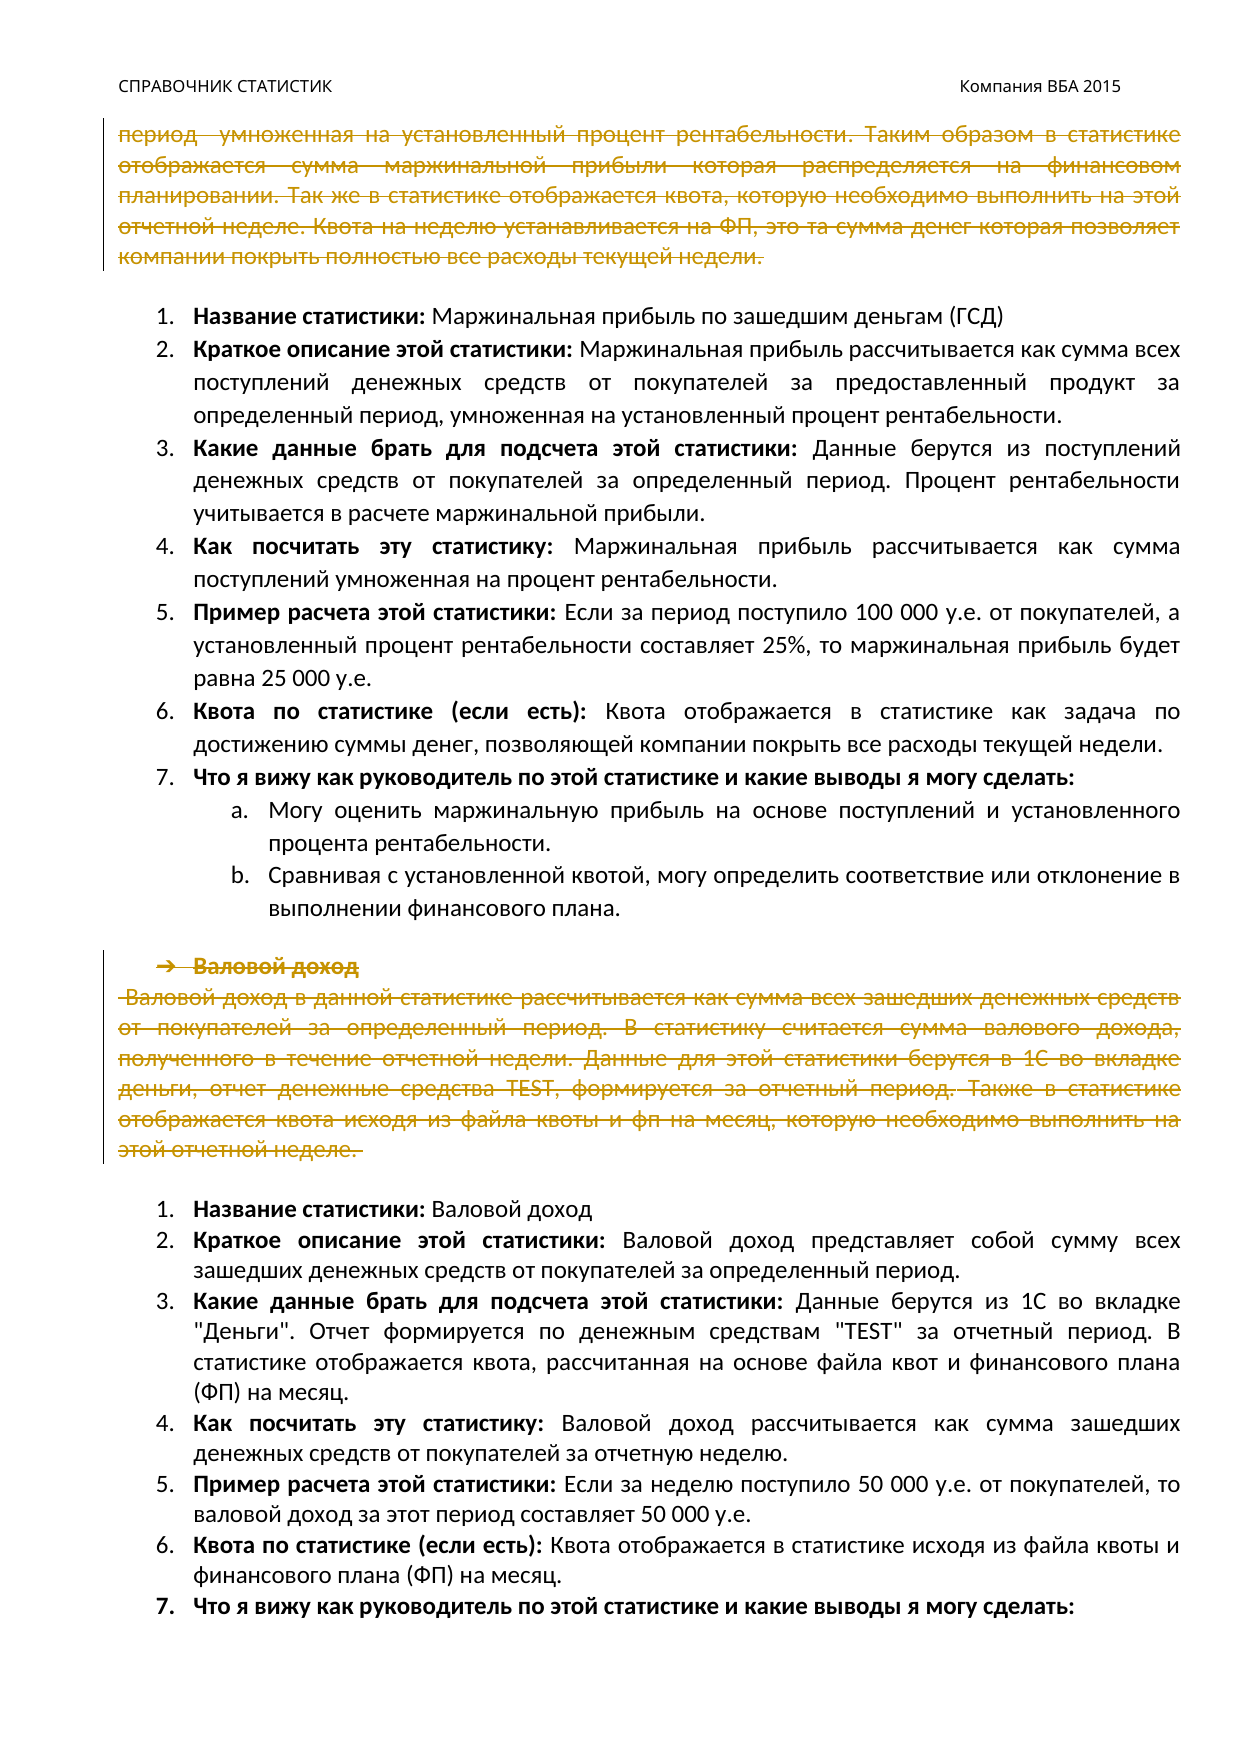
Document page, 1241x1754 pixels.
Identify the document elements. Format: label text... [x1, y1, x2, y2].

list Как посчитать эту статистику: Маржинальная прибыль рассчитывается как сумма поступлений умноженная на процент рентабельности. [156, 530, 1181, 594]
list Что я вижу как руководитель по этой статистике и какие выводы я могу сделать: [156, 761, 1181, 791]
list Название статистики: Маржинальная прибыль по зашедшим деньгам (ГСД) [156, 300, 1181, 331]
list Краткое описание этой статистики: Валовой доход представляет собой сумму всех зашедших денежных средств от покупателей за определенный период. [156, 1224, 1181, 1285]
list Квота по статистике (если есть): Квота отображается в статистике исходя из файла квоты и финансового плана (ФП) на месяц. [156, 1529, 1181, 1590]
list Какие данные брать для подсчета этой статистики: Данные берутся из 1С во вкладке "Деньги". Отчет формируется по денежным средствам "TEST" за отчетный период. В статистике отображается квота, рассчитанная на основе файла квот и финансового плана (ФП) на месяц. [156, 1285, 1181, 1407]
list Краткое описание этой статистики: Маржинальная прибыль рассчитывается как сумма всех поступлений денежных средств от покупателей за предоставленный продукт за определенный период, умноженная на установленный процент рентабельности. [156, 333, 1181, 429]
list Пример расчета этой статистики: Если за период поступило 100 000 у.е. от покупателей, а установленный процент рентабельности составляет 25%, то маржинальная прибыль будет равна 25 000 у.е. [156, 596, 1181, 693]
list Сравнивая с установленной квотой, могу определить соответствие или отклонение в выполнении финансового плана. [231, 859, 1181, 923]
list Что я вижу как руководитель по этой статистике и какие выводы я могу сделать: [156, 1590, 1181, 1621]
list Могу оценить маржинальную прибыль на основе поступлений и установленного процента рентабельности. [231, 794, 1181, 857]
list Как посчитать эту статистику: Валовой доход рассчитывается как сумма зашедших денежных средств от покупателей за отчетную неделю. [156, 1407, 1181, 1468]
list Квота по статистике (если есть): Квота отображается в статистике как задача по достижению суммы денег, позволяющей компании покрыть все расходы текущей недели. [156, 695, 1181, 758]
list Какие данные брать для подсчета этой статистики: Данные берутся из поступлений денежных средств от покупателей за определенный период. Процент рентабельности учитывается в расчете маржинальной прибыли. [156, 432, 1181, 528]
list Пример расчета этой статистики: Если за неделю поступило 50 000 у.е. от покупателей, то валовой доход за этот период составляет 50 000 у.е. [156, 1468, 1181, 1529]
list Название статистики: Валовой доход [156, 1193, 1181, 1224]
